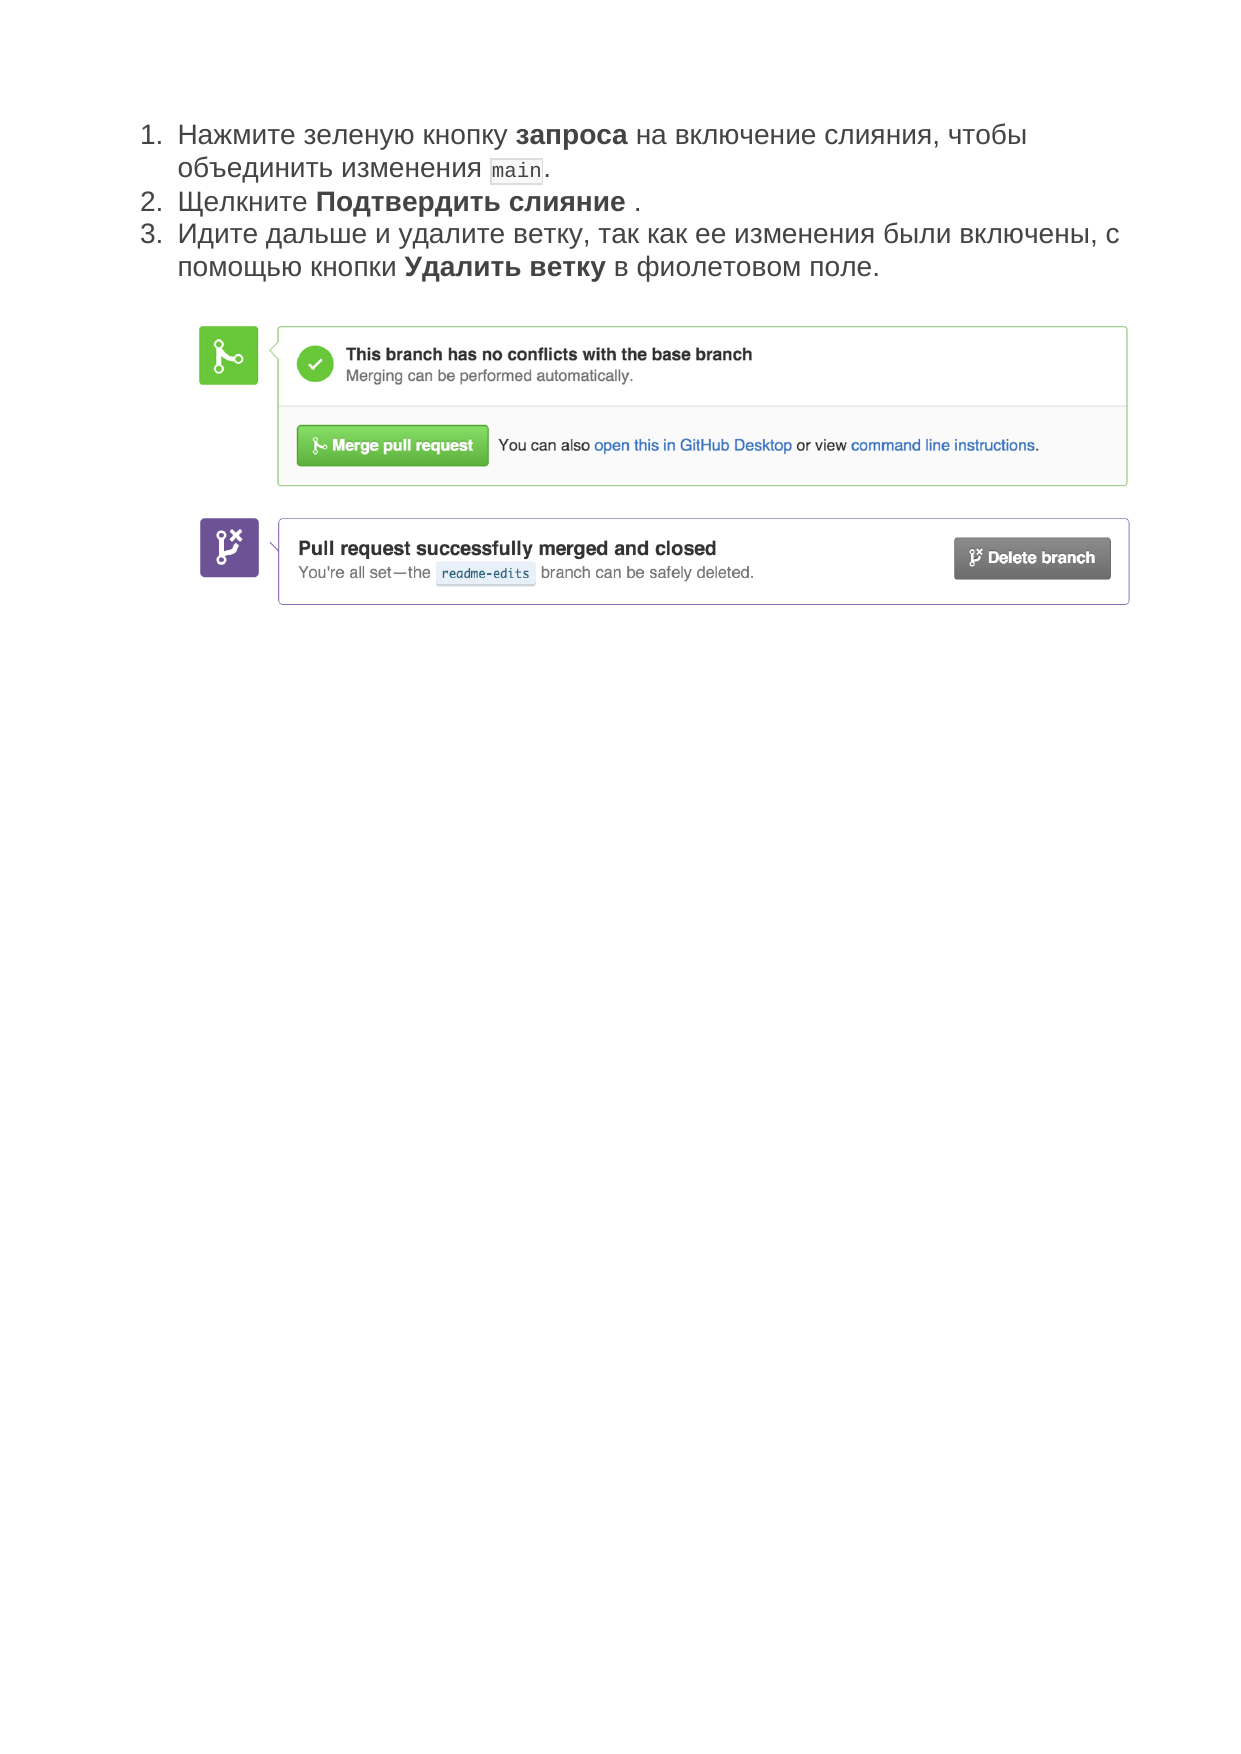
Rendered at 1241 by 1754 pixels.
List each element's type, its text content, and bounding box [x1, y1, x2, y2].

picture [177, 503, 1152, 621]
list Щелкните Подтвердить слияние . [140, 185, 1152, 217]
list Нажмите зеленую кнопку запроса на включение слияния, чтобы объединить изменения main. [140, 118, 1152, 185]
picture [177, 311, 1152, 498]
list Идите дальше и удалите ветку, так как ее изменения были включены, с помощью кнопки Удалить ветку в фиолетовом поле. [140, 217, 1152, 282]
